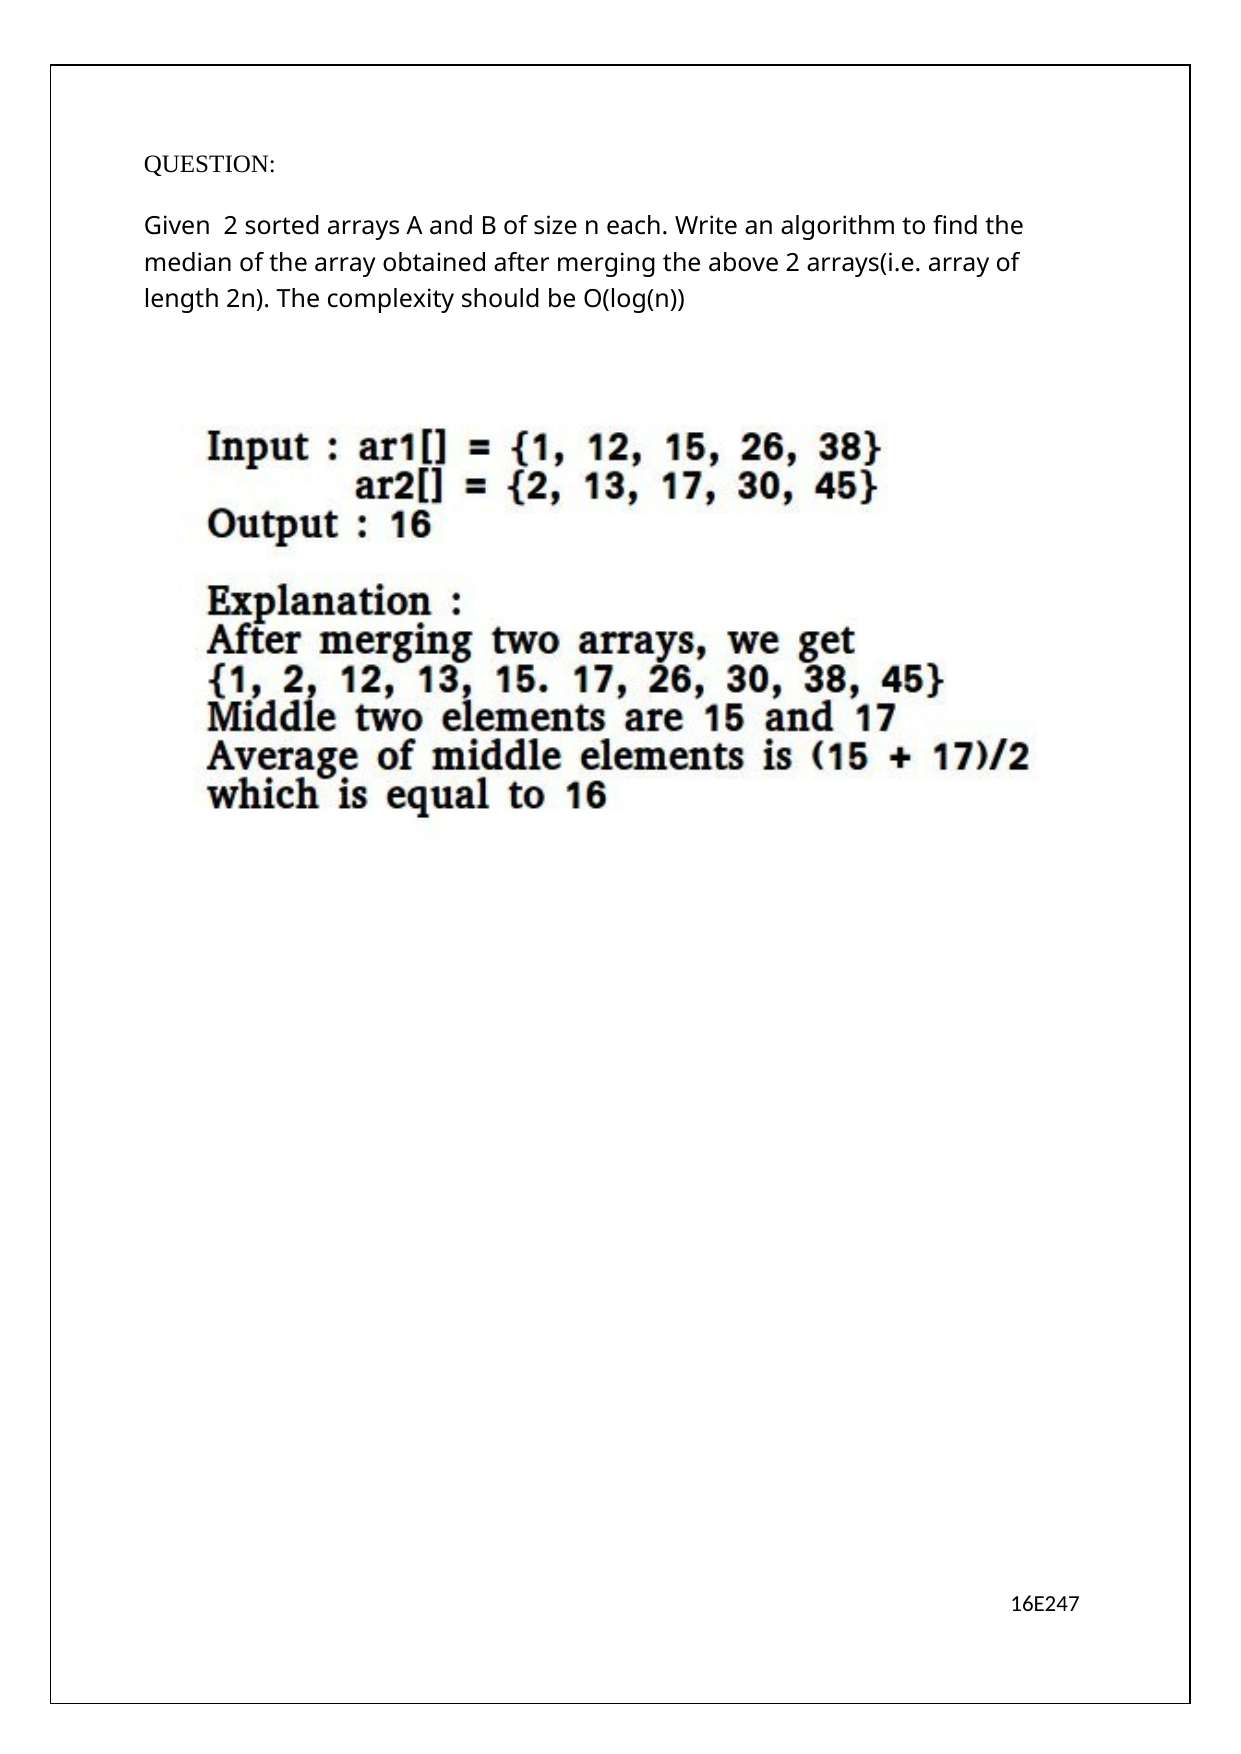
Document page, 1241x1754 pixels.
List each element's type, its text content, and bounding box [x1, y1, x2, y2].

text Given 2 sorted arrays A and B of size n each. Write an algorithm to find the median of the array obtained after merging the above 2 arrays(i.e. array of length 2n). The complexity should be O(log(n)) [144, 207, 1091, 315]
text QUESTION: [144, 150, 1091, 178]
picture [150, 397, 1097, 877]
